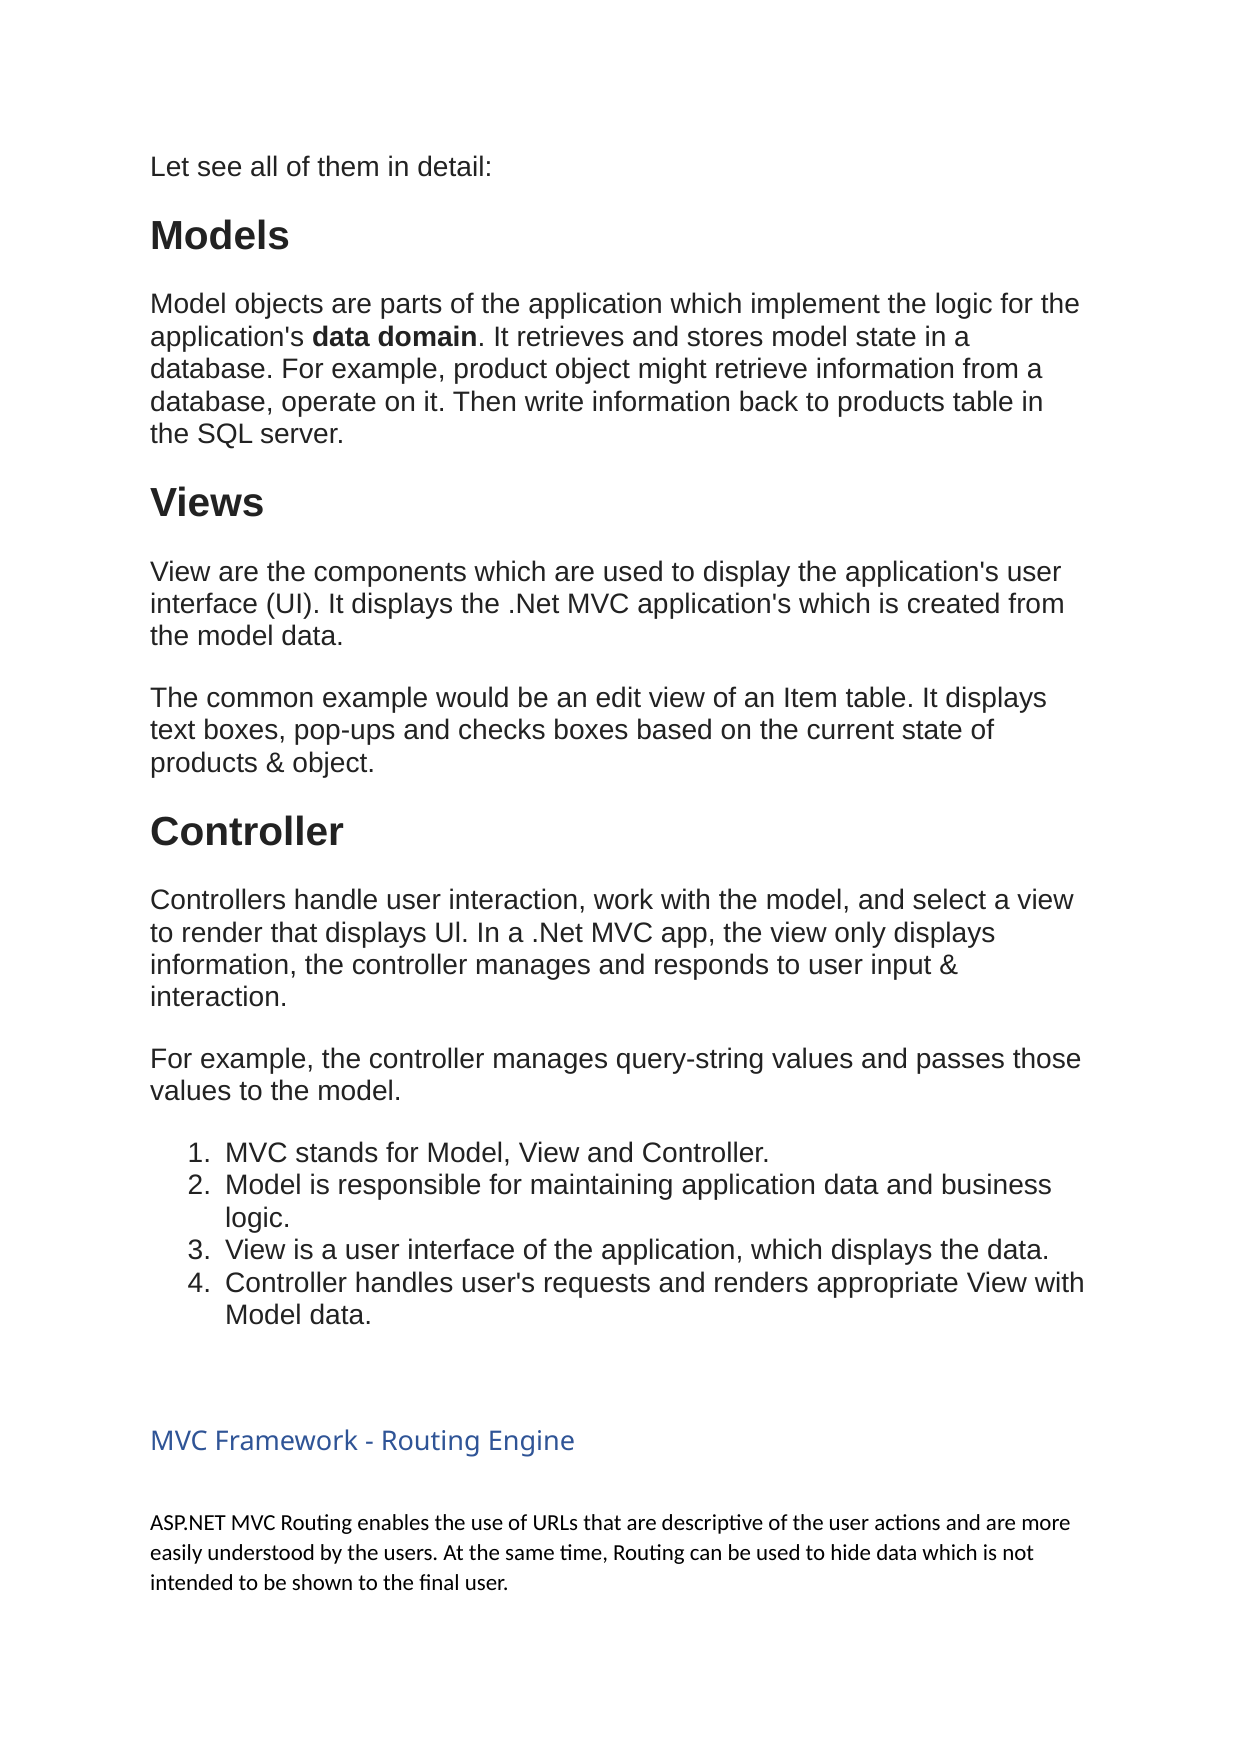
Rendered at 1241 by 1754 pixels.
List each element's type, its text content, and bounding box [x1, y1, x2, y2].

text Let see all of them in detail: [150, 150, 1090, 182]
text For example, the controller manages query-string values and passes those values to the model. [150, 1042, 1090, 1107]
text Views [150, 479, 1090, 525]
text ASP.NET MVC Routing enables the use of URLs that are descriptive of the user actions and are more easily understood by the users. At the same time, Routing can be used to hide data which is not intended to be shown to the final user. [150, 1508, 1090, 1596]
list MVC stands for Model, View and Controller. [187, 1136, 1090, 1168]
subtitle MVC Framework - Routing Engine [150, 1421, 1090, 1458]
text View are the components which are used to display the application's user interface (UI). It displays the .Net MVC application's which is created from the model data. [150, 554, 1090, 652]
list Controller handles user's requests and renders appropriate View with Model data. [187, 1266, 1090, 1330]
text Models [150, 212, 1090, 258]
text Controller [150, 807, 1090, 854]
text The common example would be an edit view of an Item table. It displays text boxes, pop-ups and checks boxes based on the current state of products & object. [150, 681, 1090, 778]
text Controllers handle user interaction, work with the model, and select a view to render that displays Ul. In a .Net MVC app, the view only displays information, the controller manages and responds to user input & interaction. [150, 883, 1090, 1013]
text Model objects are parts of the application which implement the logic for the application's data domain. It retrieves and stores model state in a database. For example, product object might retrieve information from a database, operate on it. Then write information back to products table in the SQL server. [150, 287, 1090, 449]
list View is a user interface of the application, which displays the data. [187, 1233, 1090, 1266]
list Model is responsible for maintaining application data and business logic. [187, 1168, 1090, 1233]
